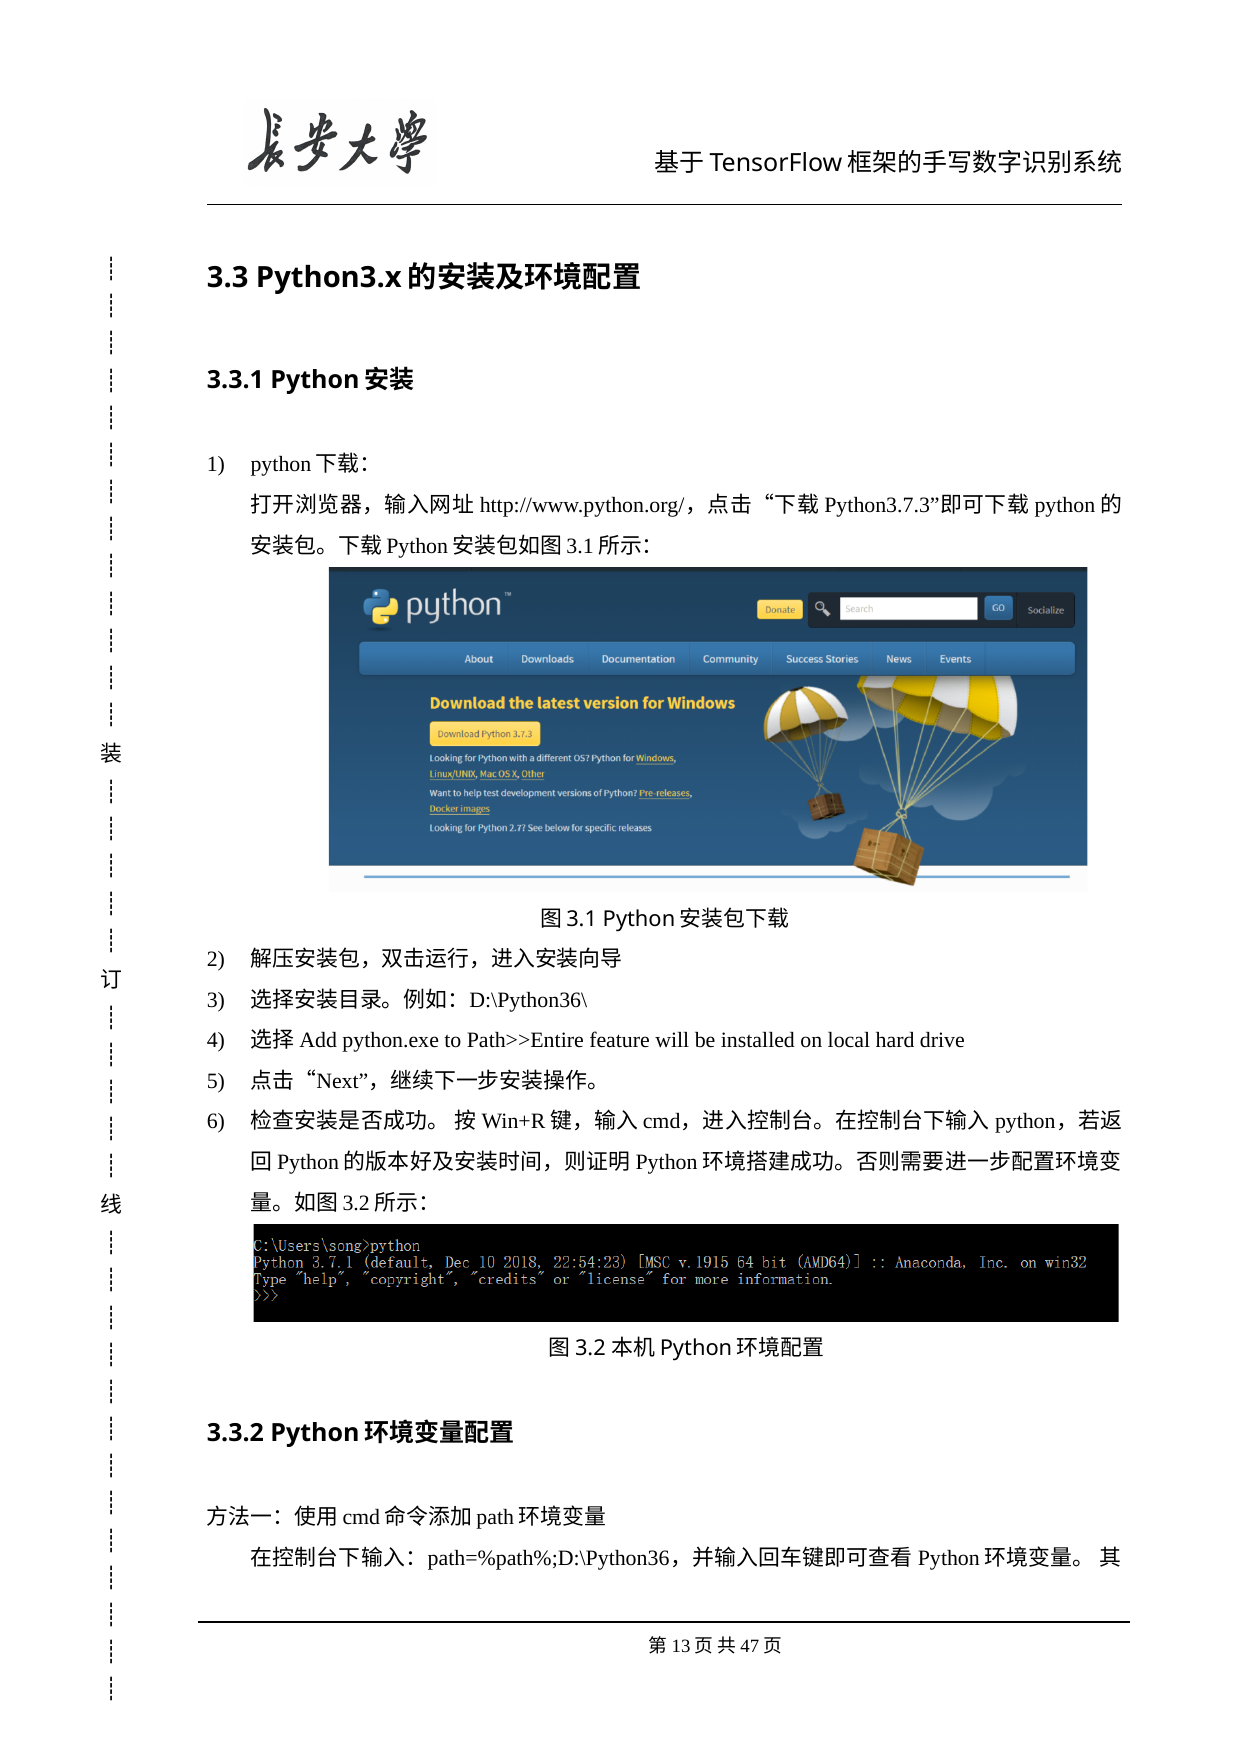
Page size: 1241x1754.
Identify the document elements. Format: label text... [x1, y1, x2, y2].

picture [243, 98, 437, 186]
list 选择 Add python.exe to Path>>Entire feature will be installed on local hard drive [207, 1022, 1122, 1054]
subtitle 3.3.2 Python环境变量配置 [207, 1397, 1122, 1463]
list 解压安装包，双击运行，进入安装向导 [207, 941, 1122, 973]
list 打开浏览器，输入网址http://www.python.org/，点击“下载Python3.7.3”即可下载python的安装包。下载Python安装包如图3.1所示： [250, 487, 1122, 560]
list 点击“Next”，继续下一步安装操作。 [207, 1062, 1122, 1095]
subtitle 3.3.1 Python安装 [207, 345, 1122, 410]
list 选择安装目录。例如：D:\Python36\ [207, 981, 1122, 1014]
text 在控制台下输入：path=%path%;D:\Python36，并输入回车键即可查看Python环境变量。 其中: D:\Python36是Python的安装目录。 [207, 1539, 1122, 1572]
picture [328, 567, 1088, 892]
subtitle 3.3 Python3.x的安装及环境配置 [207, 242, 1122, 307]
list 图3.2 本机Python环境配置 [250, 1330, 1122, 1362]
list 检查安装是否成功。 按Win+R键，输入cmd，进入控制台。在控制台下输入python，若返回Python的版本好及安装时间，则证明Python环境搭建成功。否则需要进一步配置环境变量。如图3.2所示： [207, 1103, 1122, 1217]
list python下载： [207, 446, 1122, 479]
text 方法一：使用cmd命令添加path环境变量 [207, 1499, 1122, 1531]
text 图3.1 Python安装包下载 [207, 900, 1122, 933]
picture [253, 1224, 1119, 1322]
